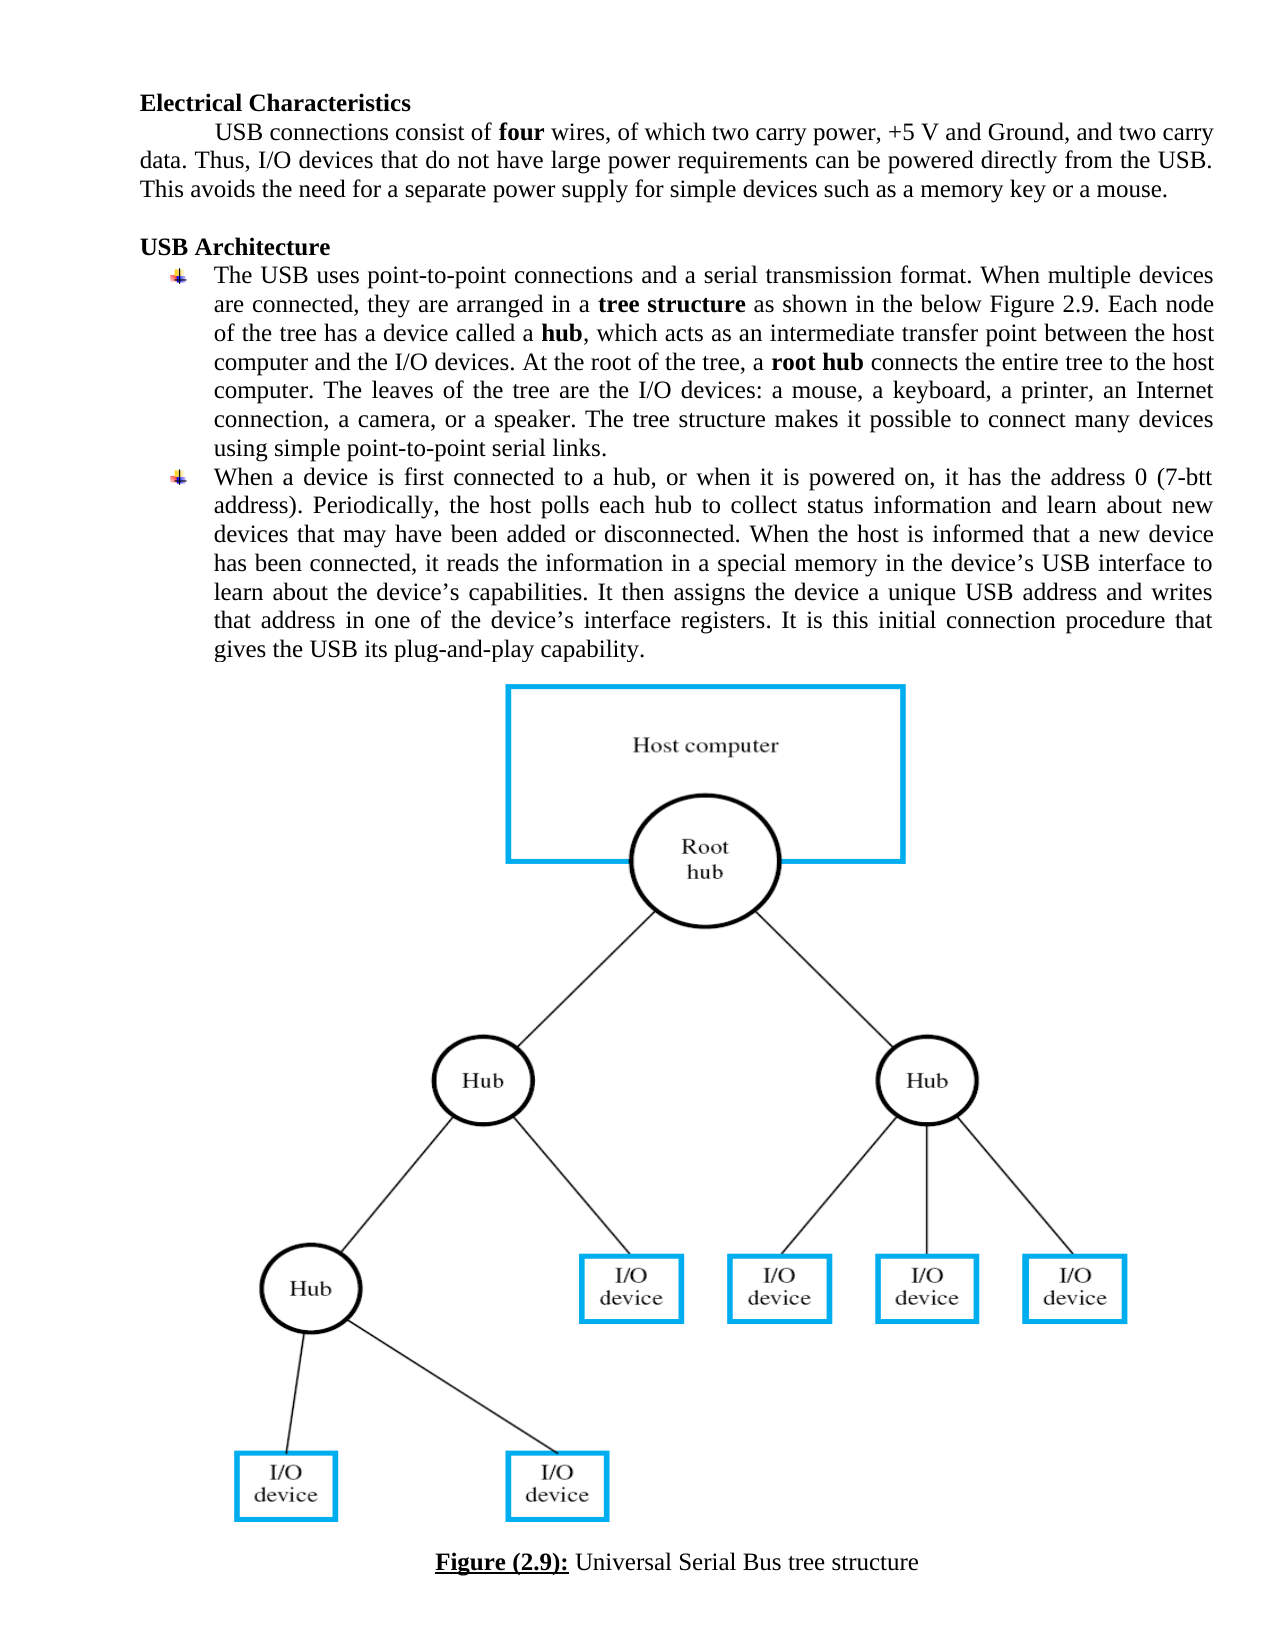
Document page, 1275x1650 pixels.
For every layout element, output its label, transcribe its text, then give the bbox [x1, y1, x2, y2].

list The USB uses point-to-point connections and a serial transmission format. When multiple devices are connected, they are arranged in a tree structure as shown in the below Figure 2.9. Each node of the tree has a device called a hub, which acts as an intermediate transfer point between the host computer and the I/O devices. At the root of the tree, a root hub connects the entire tree to the host computer. The leaves of the tree are the I/O devices: a mouse, a keyboard, a printer, an Internet connection, a camera, or a speaker. The tree structure makes it possible to connect many devices using simple point-to-point serial links. [169, 260, 1214, 462]
text USB connections consist of four wires, of which two carry power, +5 V and Ground, and two carry data. Thus, I/O devices that do not have large power requirements can be powered directly from the USB. This avoids the need for a separate power supply for simple devices such as a memory key or a mouse. [139, 117, 1214, 203]
picture [170, 468, 187, 485]
text Electrical Characteristics [139, 88, 1214, 117]
text USB Architecture [139, 232, 1214, 260]
picture [170, 267, 187, 284]
list When a device is first connected to a hub, or when it is powered on, it has the address 0 (7-btt address). Periodically, the host polls each hub to collect status information and learn about new devices that may have been added or disconnected. When the host is informed that a new device has been connected, it reads the information in a special memory in the device’s USB interface to learn about the device’s capabilities. It then assigns the device a unique USB address and writes that address in one of the device’s interface registers. It is this initial connection procedure that gives the USB its plug-and-play capability. [169, 462, 1214, 663]
text Figure (2.9): Universal Serial Bus tree structure [139, 1547, 1214, 1576]
